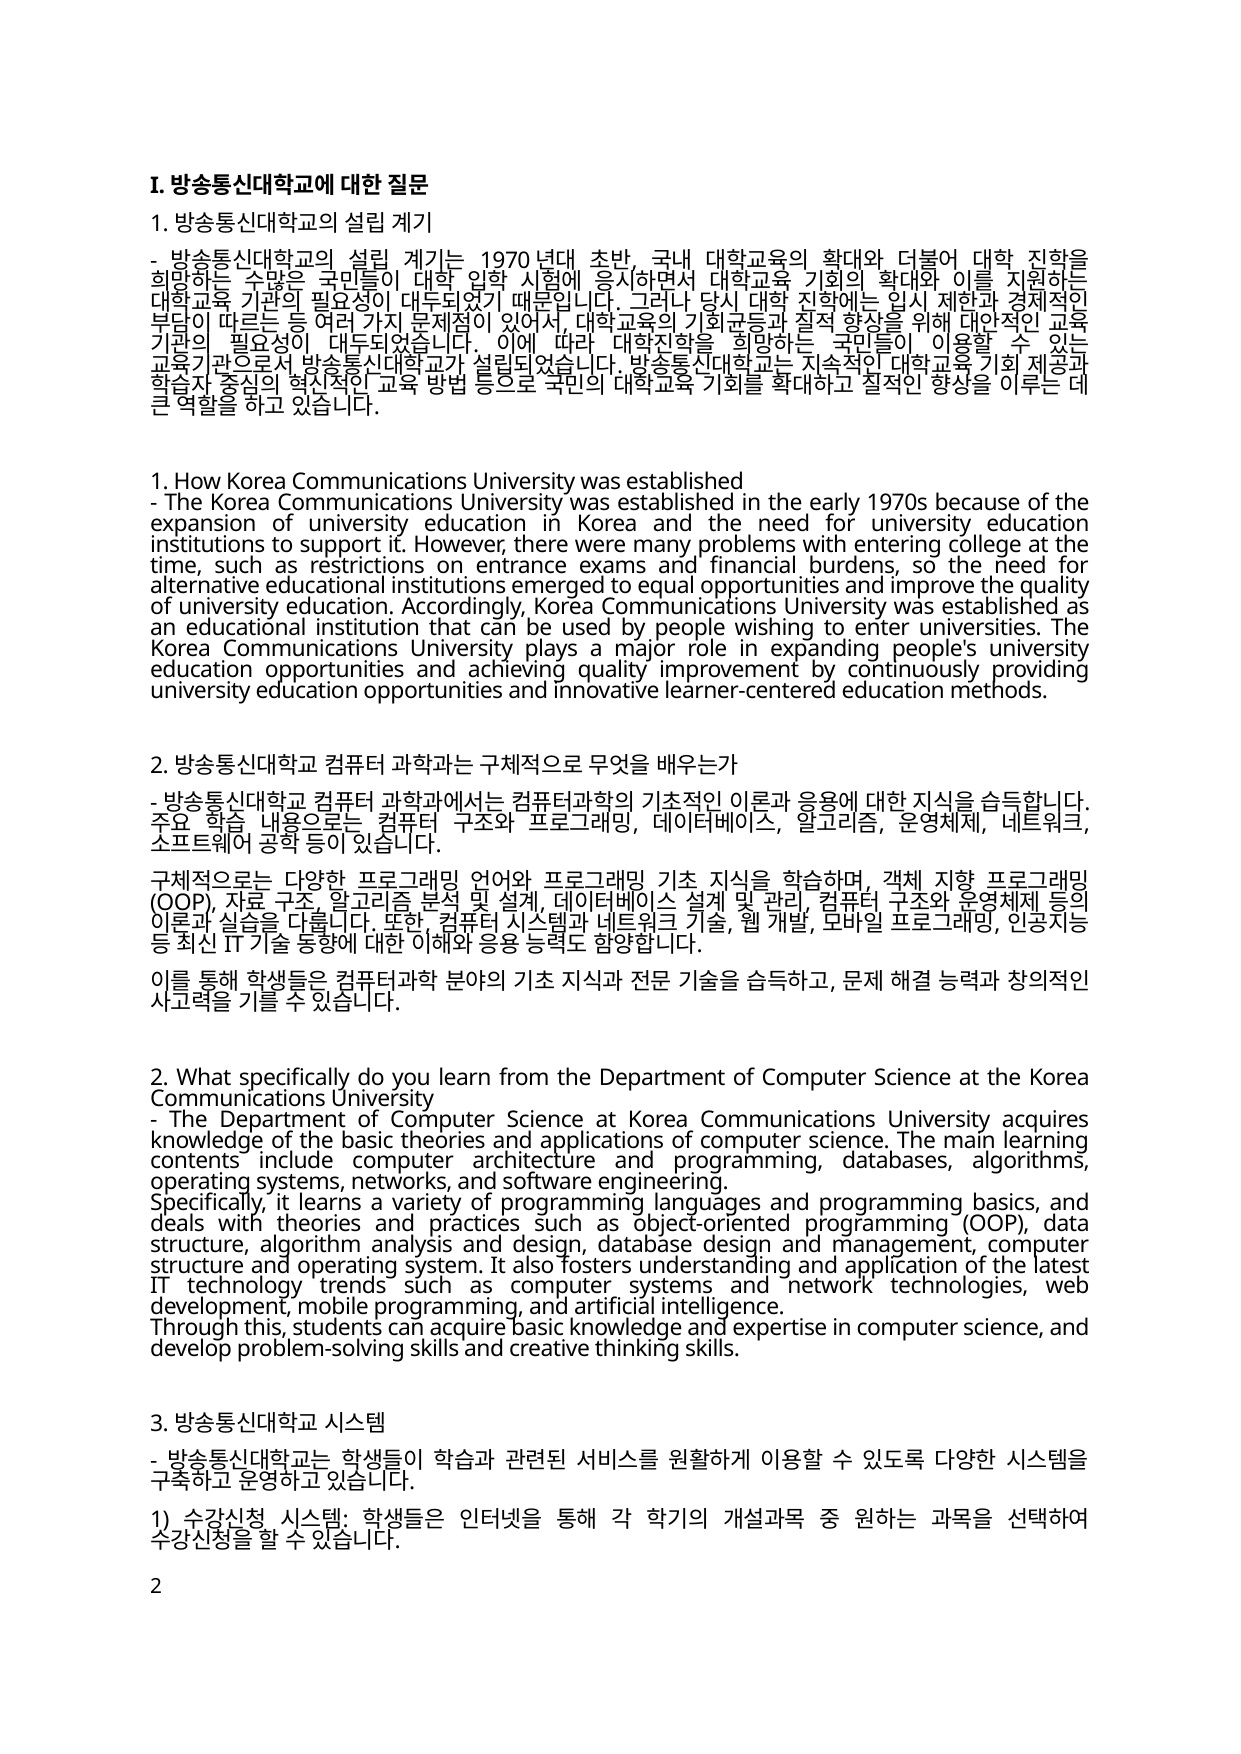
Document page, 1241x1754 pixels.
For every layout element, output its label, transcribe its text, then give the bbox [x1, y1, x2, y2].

text - 방송통신대학교 컴퓨터 과학과에서는 컴퓨터과학의 기초적인 이론과 응용에 대한 지식을 습득합니다. 주요 학습 내용으로는 컴퓨터 구조와 프로그래밍, 데이터베이스, 알고리즘, 운영체제, 네트워크, 소프트웨어 공학 등이 있습니다. [150, 794, 1090, 856]
text 3. 방송통신대학교 시스템 [150, 1415, 1090, 1436]
text 1. 방송통신대학교의 설립 계기 [150, 215, 1090, 236]
text - 방송통신대학교는 학생들이 학습과 관련된 서비스를 원활하게 이용할 수 있도록 다양한 시스템을 구축하고 운영하고 있습니다. [150, 1452, 1090, 1494]
text 1) 수강신청 시스템: 학생들은 인터넷을 통해 각 학기의 개설과목 중 원하는 과목을 선택하여 수강신청을 할 수 있습니다. [150, 1511, 1090, 1552]
text I. 방송통신대학교에 대한 질문 [150, 177, 1090, 198]
text 1. How Korea Communications University was established - The Korea Communications University was established in the early 1970s because of the expansion of university education in Korea and the need for university education institutions to support it. However, there were many problems with entering college at the time, such as restrictions on entrance exams and financial burdens, so the need for alternative educational institutions emerged to equal opportunities and improve the quality of university education. Accordingly, Korea Communications University was established as an educational institution that can be used by people wishing to enter universities. The Korea Communications University plays a major role in expanding people's university education opportunities and achieving quality improvement by continuously providing university education opportunities and innovative learner-centered education methods. [150, 473, 1090, 702]
text 이를 통해 학생들은 컴퓨터과학 분야의 기초 지식과 전문 기술을 습득하고, 문제 해결 능력과 창의적인 사고력을 기를 수 있습니다. [150, 973, 1090, 1015]
text - 방송통신대학교의 설립 계기는 1970년대 초반, 국내 대학교육의 확대와 더불어 대학 진학을 희망하는 수많은 국민들이 대학 입학 시험에 응시하면서 대학교육 기회의 확대와 이를 지원하는 대학교육 기관의 필요성이 대두되었기 때문입니다. 그러나 당시 대학 진학에는 입시 제한과 경제적인 부담이 따르는 등 여러 가지 문제점이 있어서, 대학교육의 기회균등과 질적 향상을 위해 대안적인 교육 기관의 필요성이 대두되었습니다. 이에 따라 대학진학을 희망하는 국민들이 이용할 수 있는 교육기관으로서 방송통신대학교가 설립되었습니다. 방송통신대학교는 지속적인 대학교육 기회 제공과 학습자 중심의 혁신적인 교육 방법 등으로 국민의 대학교육 기회를 확대하고 질적인 향상을 이루는 데 큰 역할을 하고 있습니다. [150, 252, 1090, 419]
text 2. What specifically do you learn from the Department of Computer Science at the Korea Communications University - The Department of Computer Science at Korea Communications University acquires knowledge of the basic theories and applications of computer science. The main learning contents include computer architecture and programming, databases, algorithms, operating systems, networks, and software engineering. Specifically, it learns a variety of programming languages and programming basics, and deals with theories and practices such as object-oriented programming (OOP), data structure, algorithm analysis and design, database design and management, computer structure and operating system. It also fosters understanding and application of the latest IT technology trends such as computer systems and network technologies, web development, mobile programming, and artificial intelligence. Through this, students can acquire basic knowledge and expertise in computer science, and develop problem-solving skills and creative thinking skills. [150, 1069, 1090, 1361]
text 2. 방송통신대학교 컴퓨터 과학과는 구체적으로 무엇을 배우는가 [150, 756, 1090, 777]
text 구체적으로는 다양한 프로그래밍 언어와 프로그래밍 기초 지식을 학습하며, 객체 지향 프로그래밍(OOP), 자료 구조, 알고리즘 분석 및 설계, 데이터베이스 설계 및 관리, 컴퓨터 구조와 운영체제 등의 이론과 실습을 다룹니다. 또한, 컴퓨터 시스템과 네트워크 기술, 웹 개발, 모바일 프로그래밍, 인공지능 등 최신 IT 기술 동향에 대한 이해와 응용 능력도 함양합니다. [150, 873, 1090, 956]
